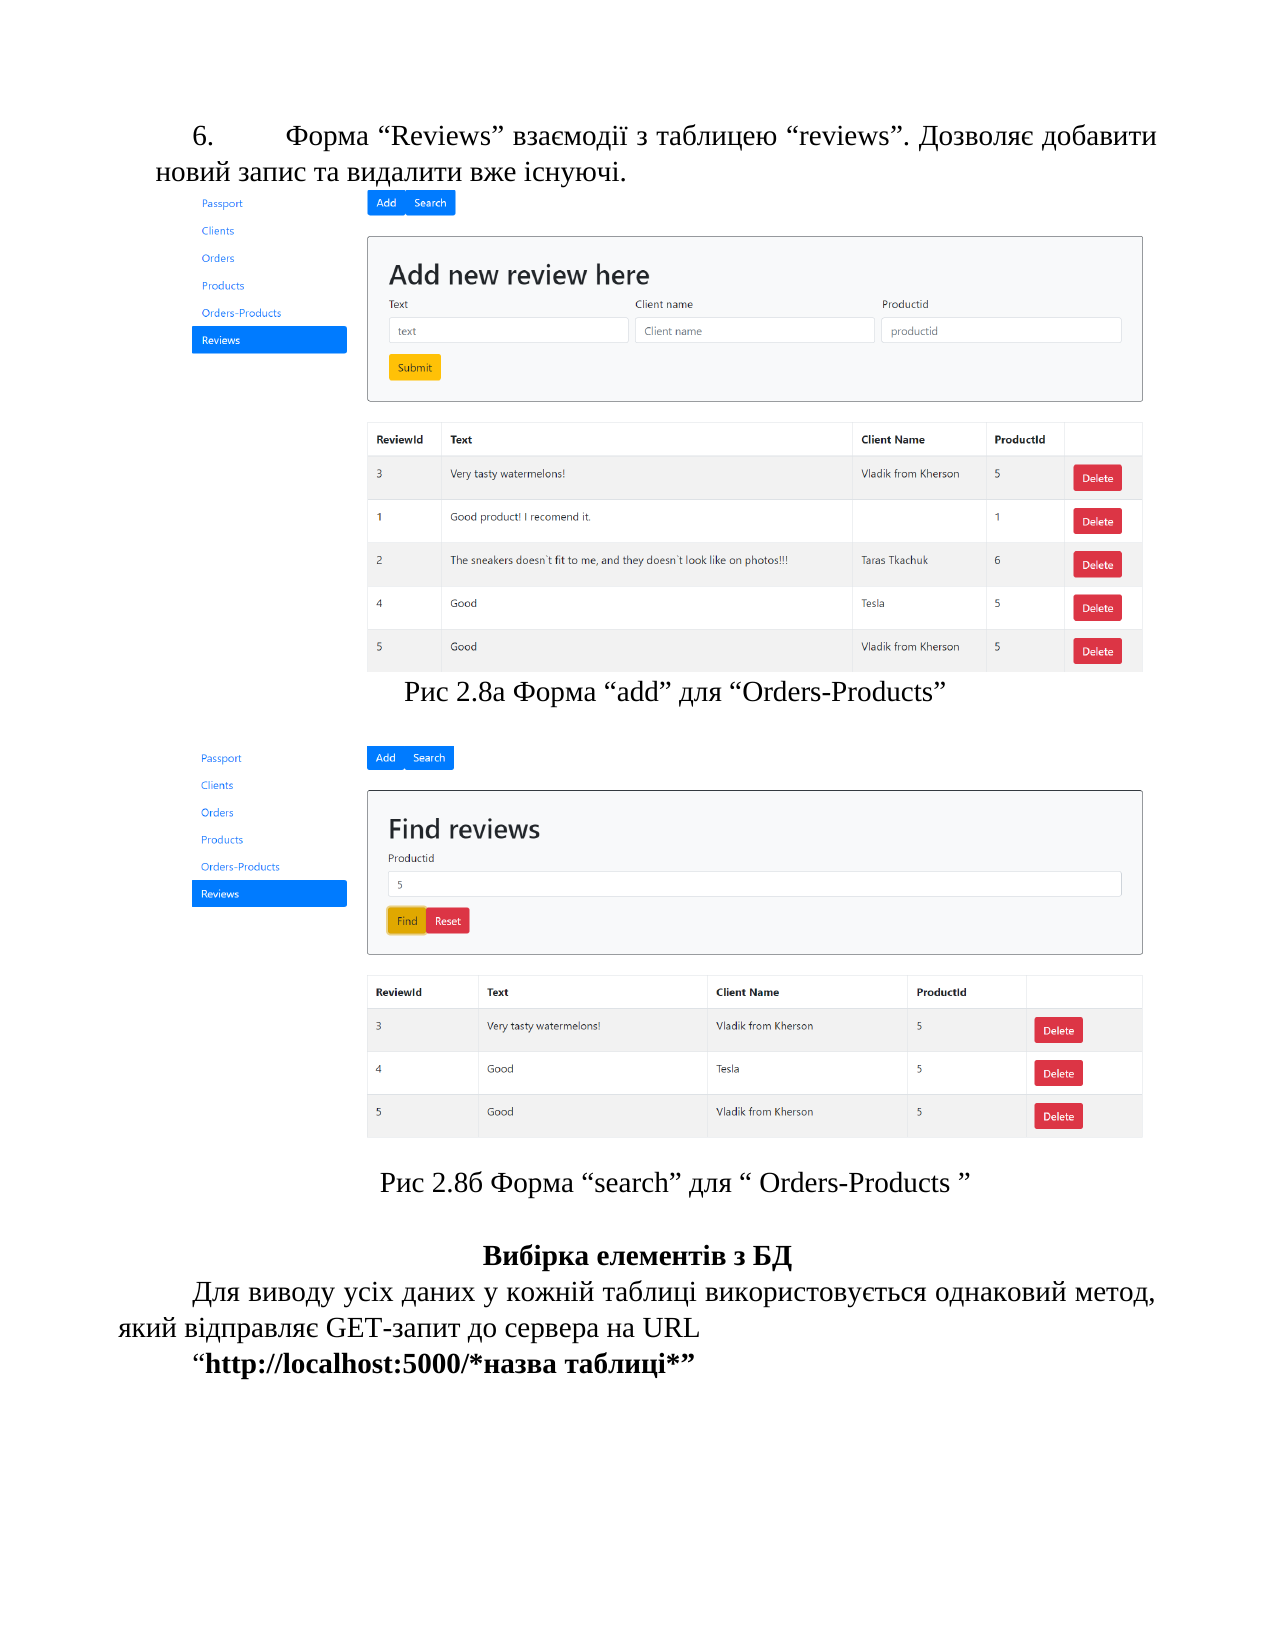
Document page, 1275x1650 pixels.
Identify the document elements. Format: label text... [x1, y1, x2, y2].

text Для виводу усіх даних у кожній таблиці використовується однаковий метод, який відправляє GET-запит до сервера на URL [118, 1274, 1157, 1344]
list Рис 2.8a Форма “add” для “Orders-Products” [193, 674, 1157, 708]
list Рис 2.8б Форма “search” для “ Orders-Products ” [193, 1166, 1157, 1199]
picture [192, 746, 1231, 1164]
list Форма “Reviews” взаємодії з таблицею “reviews”. Дозволяє добавити новий запис та видалити вже існуючі. [155, 118, 1157, 188]
text “http://localhost:5000/*назва таблиці*” [118, 1346, 1157, 1380]
picture [192, 190, 1231, 672]
text Вибірка елементів з БД [118, 1238, 1157, 1271]
